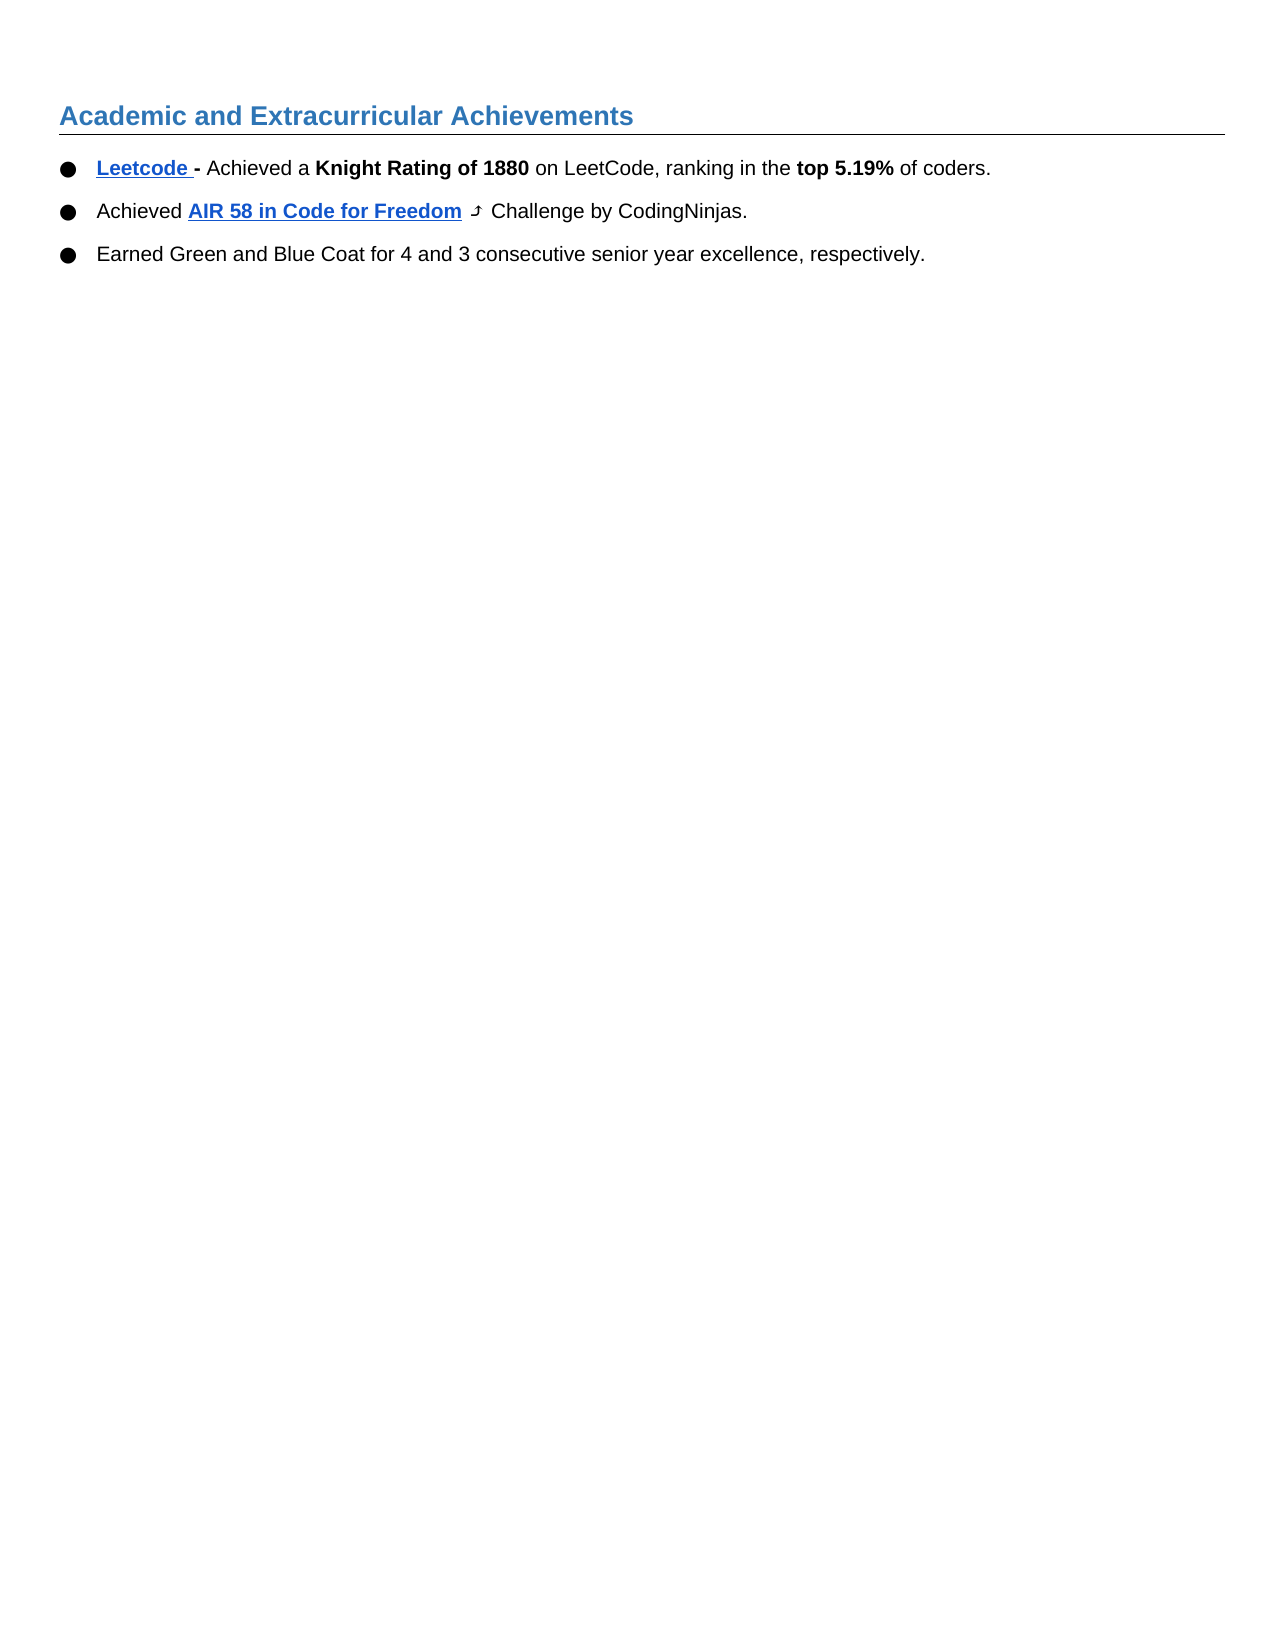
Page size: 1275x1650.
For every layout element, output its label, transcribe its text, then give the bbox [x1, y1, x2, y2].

list Achieved AIR 58 in Code for Freedom ⤴ Challenge by CodingNinjas. [59, 188, 1225, 230]
list Earned Green and Blue Coat for 4 and 3 consecutive senior year excellence, respectively. [59, 230, 1225, 273]
text Academic and Extracurricular Achievements [59, 100, 1225, 134]
list Leetcode - Achieved a Knight Rating of 1880 on LeetCode, ranking in the top 5.19% of coders. [59, 145, 1225, 188]
